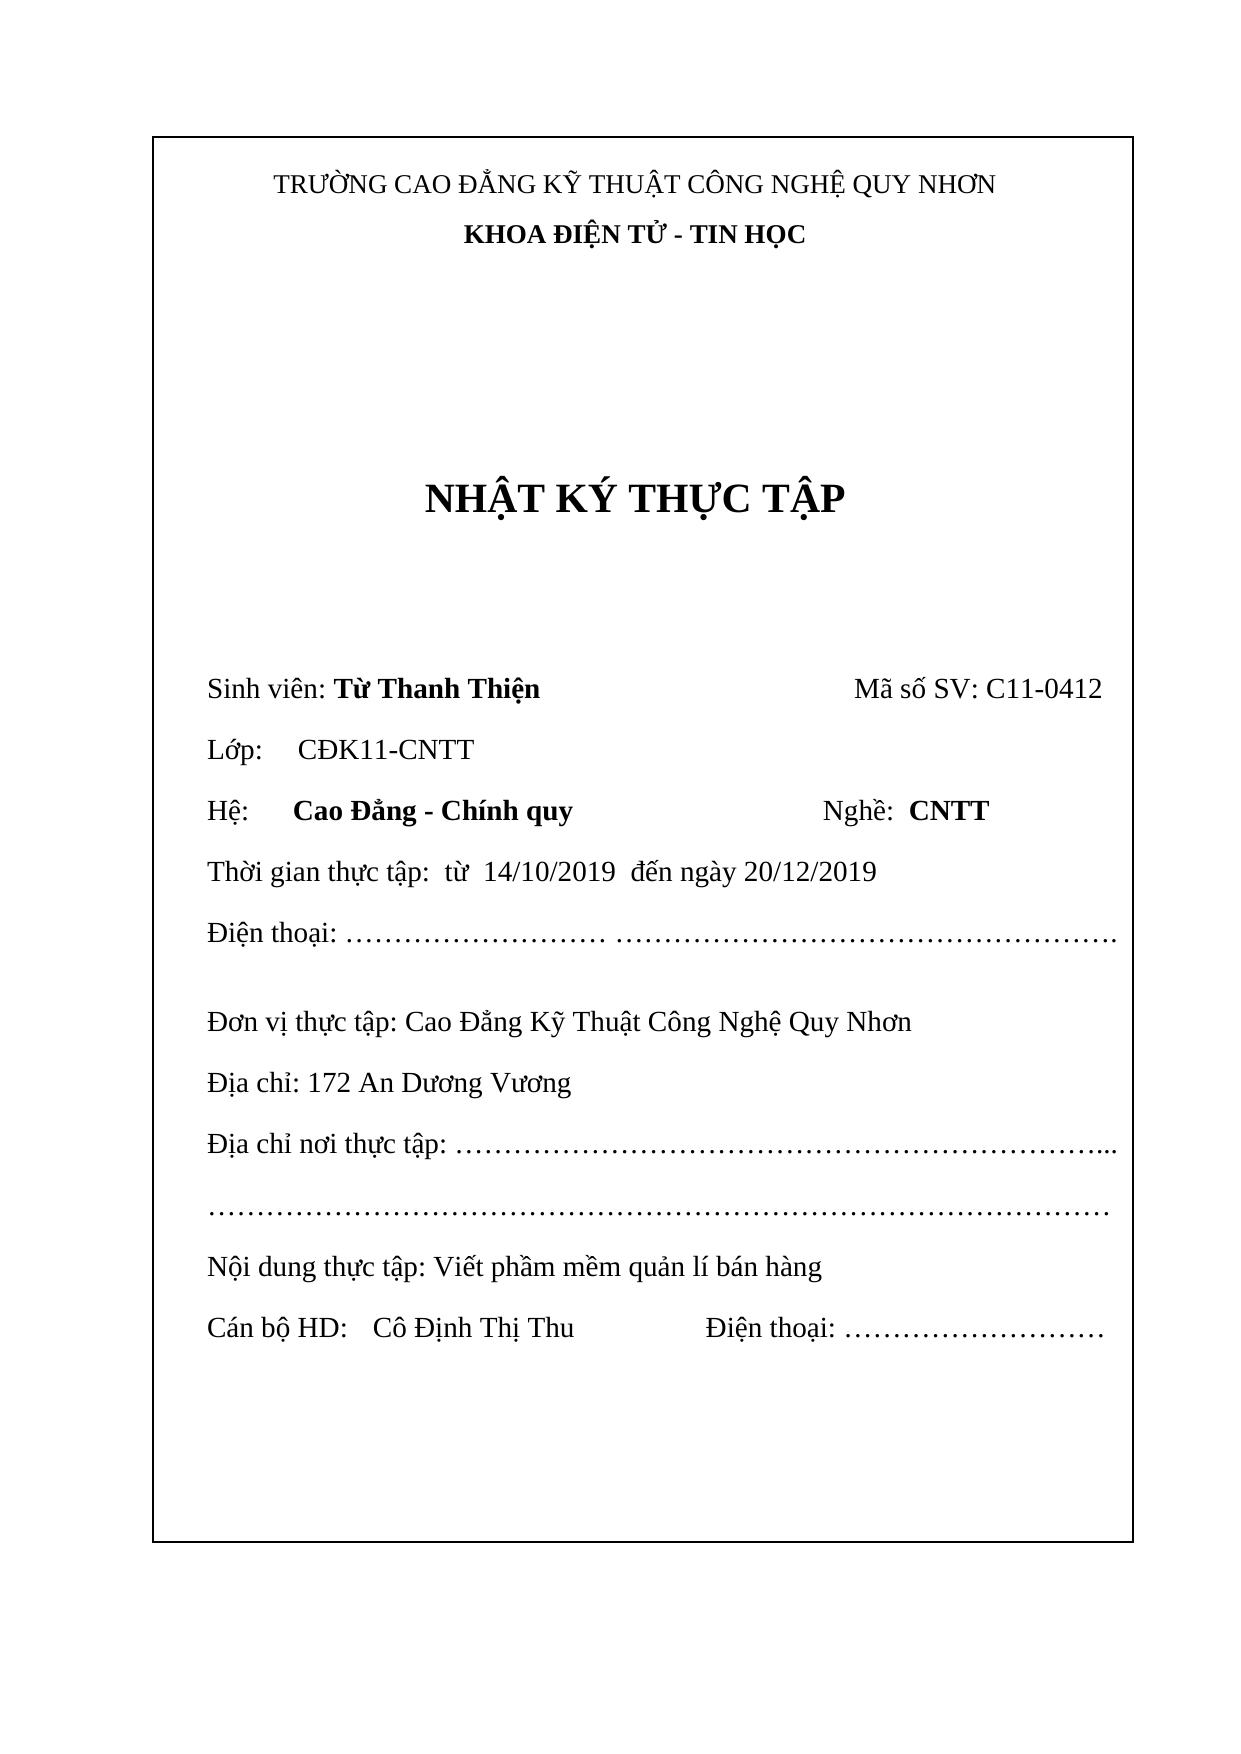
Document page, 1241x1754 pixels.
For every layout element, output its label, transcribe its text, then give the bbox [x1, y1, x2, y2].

text Nội dung thực tập: Viết phầm mềm quản lí bán hàng [154, 1249, 1122, 1282]
text Điện thoại: ……………………… ……………………………………………. [154, 916, 1122, 949]
text Hệ: Cao Đẳng - Chính quy Nghề: CNTT [154, 793, 1122, 827]
text Địa chỉ nơi thực tập: …………………………………………………………... [154, 1127, 1122, 1160]
text ………………………………………………………………………………… [154, 1188, 1122, 1221]
text Cán bộ HD: Cô Định Thị Thu Điện thoại: ……………………… [154, 1310, 1122, 1343]
text Lớp: CĐK11-CNTT [154, 732, 1122, 766]
text KHOA ĐIỆN TỬ - TIN HỌC [154, 218, 1122, 250]
text Thời gian thực tập: từ 14/10/2019 đến ngày 20/12/2019 [154, 854, 1122, 888]
text TRƯỜNG CAO ĐẲNG KỸ THUẬT CÔNG NGHỆ QUY NHƠN [154, 168, 1122, 199]
text Địa chỉ: 172 An Dương Vương [154, 1065, 1122, 1099]
text NHẬT KÝ THỰC TẬP [154, 474, 1122, 522]
text Sinh viên: Từ Thanh Thiện Mã số SV: C11-0412 [154, 671, 1122, 704]
text Đơn vị thực tập: Cao Đẳng Kỹ Thuật Công Nghệ Quy Nhơn [154, 1004, 1122, 1038]
